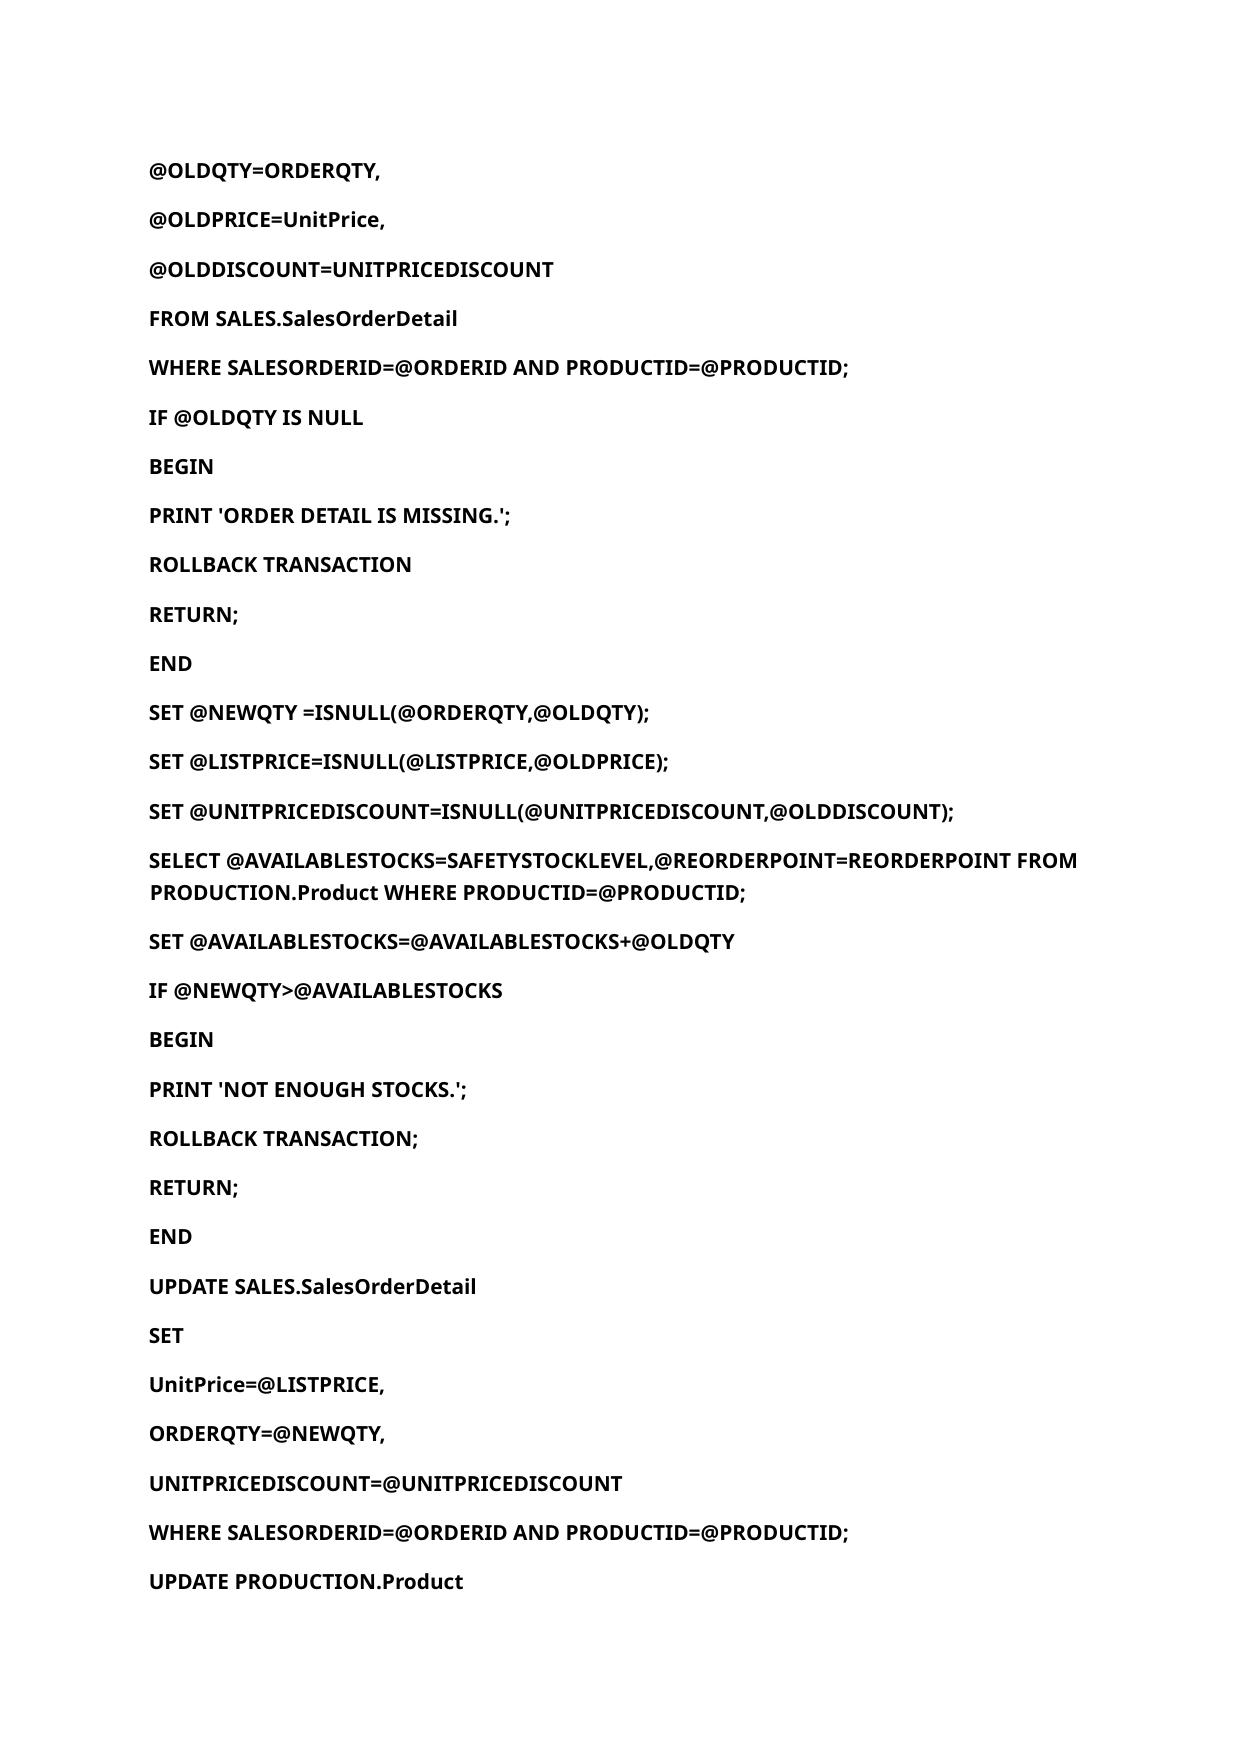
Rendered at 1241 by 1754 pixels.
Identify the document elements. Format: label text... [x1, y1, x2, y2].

text @OLDDISCOUNT=UNITPRICEDISCOUNT [148, 255, 1091, 283]
text BEGIN [148, 452, 1091, 480]
text SET @LISTPRICE=ISNULL(@LISTPRICE,@OLDPRICE); [148, 747, 1091, 776]
text BEGIN [148, 1025, 1091, 1054]
text SET @AVAILABLESTOCKS=@AVAILABLESTOCKS+@OLDQTY [148, 927, 1091, 955]
text @OLDQTY=ORDERQTY, [148, 156, 1091, 185]
text UPDATE SALES.SalesOrderDetail [148, 1272, 1091, 1300]
text WHERE SALESORDERID=@ORDERID AND PRODUCTID=@PRODUCTID; [148, 353, 1091, 382]
text FROM SALES.SalesOrderDetail [148, 304, 1091, 332]
text IF @NEWQTY>@AVAILABLESTOCKS [148, 976, 1091, 1004]
text UNITPRICEDISCOUNT=@UNITPRICEDISCOUNT [148, 1469, 1091, 1497]
text ROLLBACK TRANSACTION [148, 550, 1091, 579]
text RETURN; [148, 600, 1091, 628]
text @OLDPRICE=UnitPrice, [148, 206, 1091, 234]
text SET @NEWQTY =ISNULL(@ORDERQTY,@OLDQTY); [148, 698, 1091, 727]
text END [148, 1222, 1091, 1251]
text END [148, 649, 1091, 677]
text UPDATE PRODUCTION.Product [148, 1567, 1091, 1596]
text PRINT 'ORDER DETAIL IS MISSING.'; [148, 501, 1091, 529]
text PRINT 'NOT ENOUGH STOCKS.'; [148, 1075, 1091, 1103]
text IF @OLDQTY IS NULL [148, 403, 1091, 431]
text ORDERQTY=@NEWQTY, [148, 1419, 1091, 1448]
text SET [148, 1321, 1091, 1349]
text SET @UNITPRICEDISCOUNT=ISNULL(@UNITPRICEDISCOUNT,@OLDDISCOUNT); [148, 797, 1091, 825]
text RETURN; [148, 1173, 1091, 1202]
text UnitPrice=@LISTPRICE, [148, 1370, 1091, 1399]
text ROLLBACK TRANSACTION; [148, 1124, 1091, 1152]
text WHERE SALESORDERID=@ORDERID AND PRODUCTID=@PRODUCTID; [148, 1518, 1091, 1547]
text SELECT @AVAILABLESTOCKS=SAFETYSTOCKLEVEL,@REORDERPOINT=REORDERPOINT FROM PRODUCTION.Product WHERE PRODUCTID=@PRODUCTID; [148, 846, 1091, 906]
